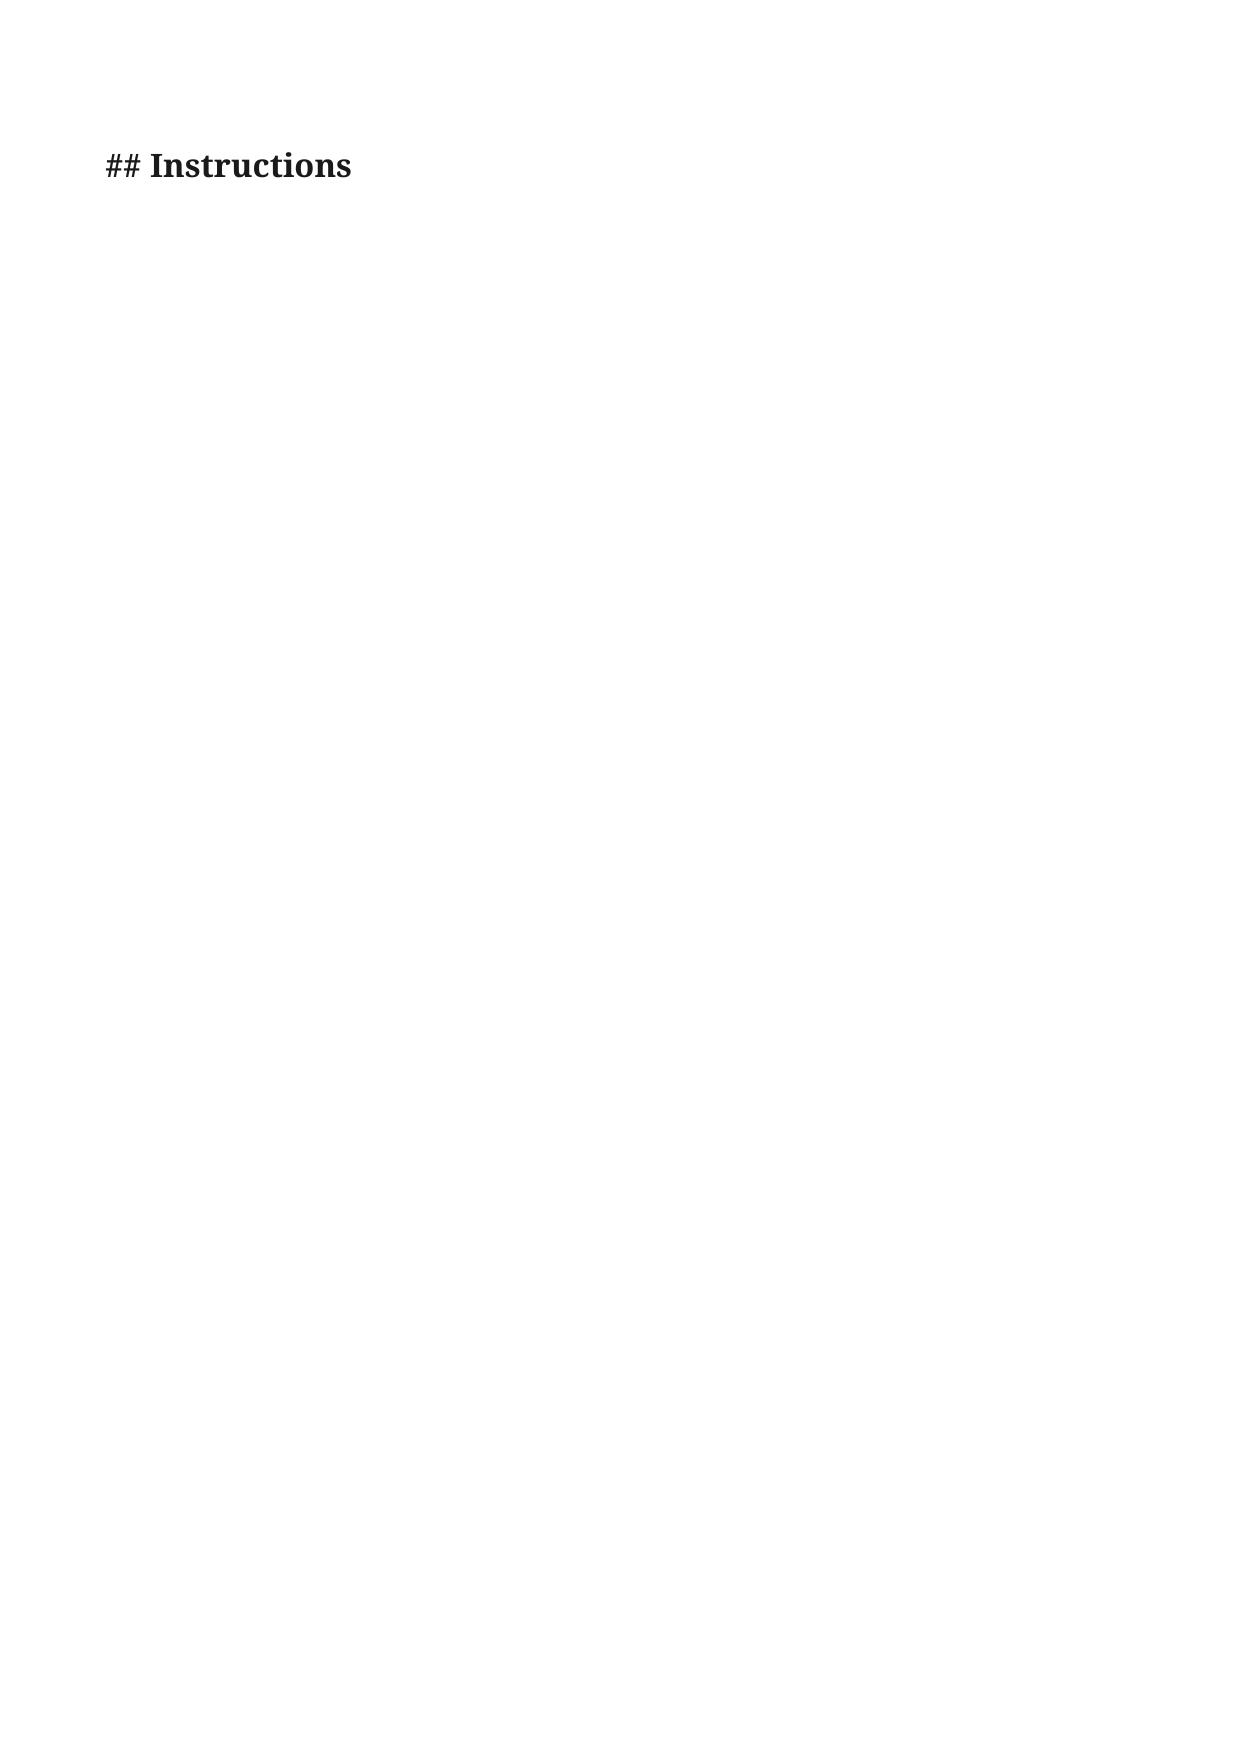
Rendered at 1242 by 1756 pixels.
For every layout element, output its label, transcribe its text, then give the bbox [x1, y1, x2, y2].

text ## Instructions [105, 143, 1155, 187]
